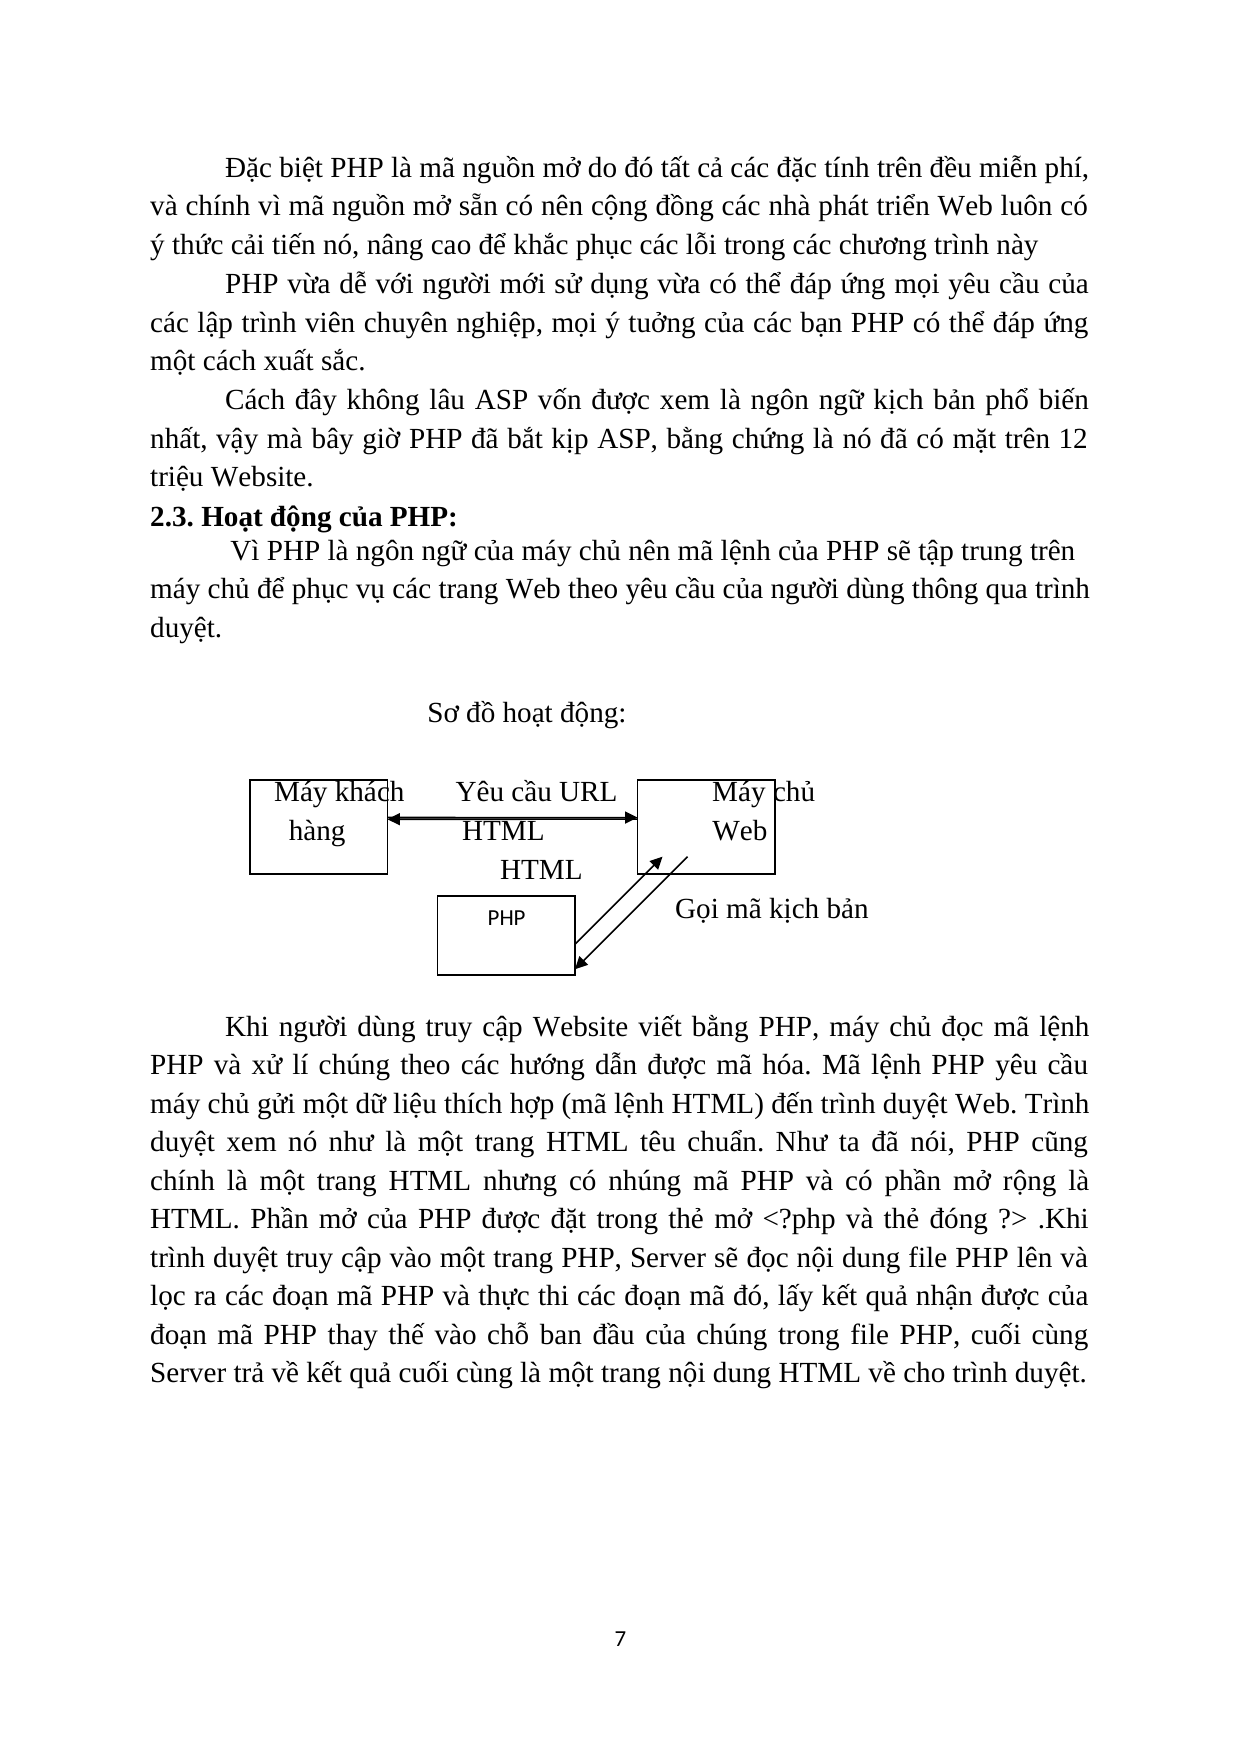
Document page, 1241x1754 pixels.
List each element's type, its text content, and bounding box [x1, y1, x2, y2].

text Cách đây không lâu ASP vốn được xem là ngôn ngữ kịch bản phổ biến nhất, vậy mà bây giờ PHP đã bắt kịp ASP, bằng chứng là nó đã có mặt trên 12 triệu Website. [150, 382, 1090, 493]
text Máy khách Yêu cầu URL Máy chủ [150, 774, 1090, 807]
text hàng HTML Web [150, 813, 1090, 846]
text Sơ đồ hoạt động: [150, 695, 1090, 729]
text Đặc biệt PHP là mã nguồn mở do đó tất cả các đặc tính trên đều miễn phí, và chính vì mã nguồn mở sẵn có nên cộng đồng các nhà phát triển Web luôn có ý thức cải tiến nó, nâng cao để khắc phục các lỗi trong các chương trình này [150, 150, 1090, 261]
text Vì PHP là ngôn ngữ của máy chủ nên mã lệnh của PHP sẽ tập trung trên máy chủ để phục vụ các trang Web theo yêu cầu của người dùng thông qua trình duyệt. [150, 533, 1090, 643]
text PHP vừa dễ với người mới sử dụng vừa có thể đáp ứng mọi yêu cầu của các lập trình viên chuyên nghiệp, mọi ý tuởng của các bạn PHP có thể đáp ứng một cách xuất sắc. [150, 266, 1090, 377]
text Khi người dùng truy cập Website viết bằng PHP, máy chủ đọc mã lệnh PHP và xử lí chúng theo các hướng dẫn được mã hóa. Mã lệnh PHP yêu cầu máy chủ gửi một dữ liệu thích hợp (mã lệnh HTML) đến trình duyệt Web. Trình duyệt xem nó như là một trang HTML têu chuẩn. Như ta đã nói, PHP cũng chính là một trang HTML nhưng có nhúng mã PHP và có phần mở rộng là HTML. Phần mở của PHP được đặt trong thẻ mở <?php và thẻ đóng ?> .Khi trình duyệt truy cập vào một trang PHP, Server sẽ đọc nội dung file PHP lên và lọc ra các đoạn mã PHP và thực thi các đoạn mã đó, lấy kết quả nhận được của đoạn mã PHP thay thế vào chỗ ban đầu của chúng trong file PHP, cuối cùng Server trả về kết quả cuối cùng là một trang nội dung HTML về cho trình duyệt. [150, 1009, 1090, 1389]
text HTML [150, 852, 1090, 886]
subtitle 2.3. Hoạt động của PHP: [150, 499, 1090, 532]
text Gọi mã kịch bản [150, 891, 1090, 925]
